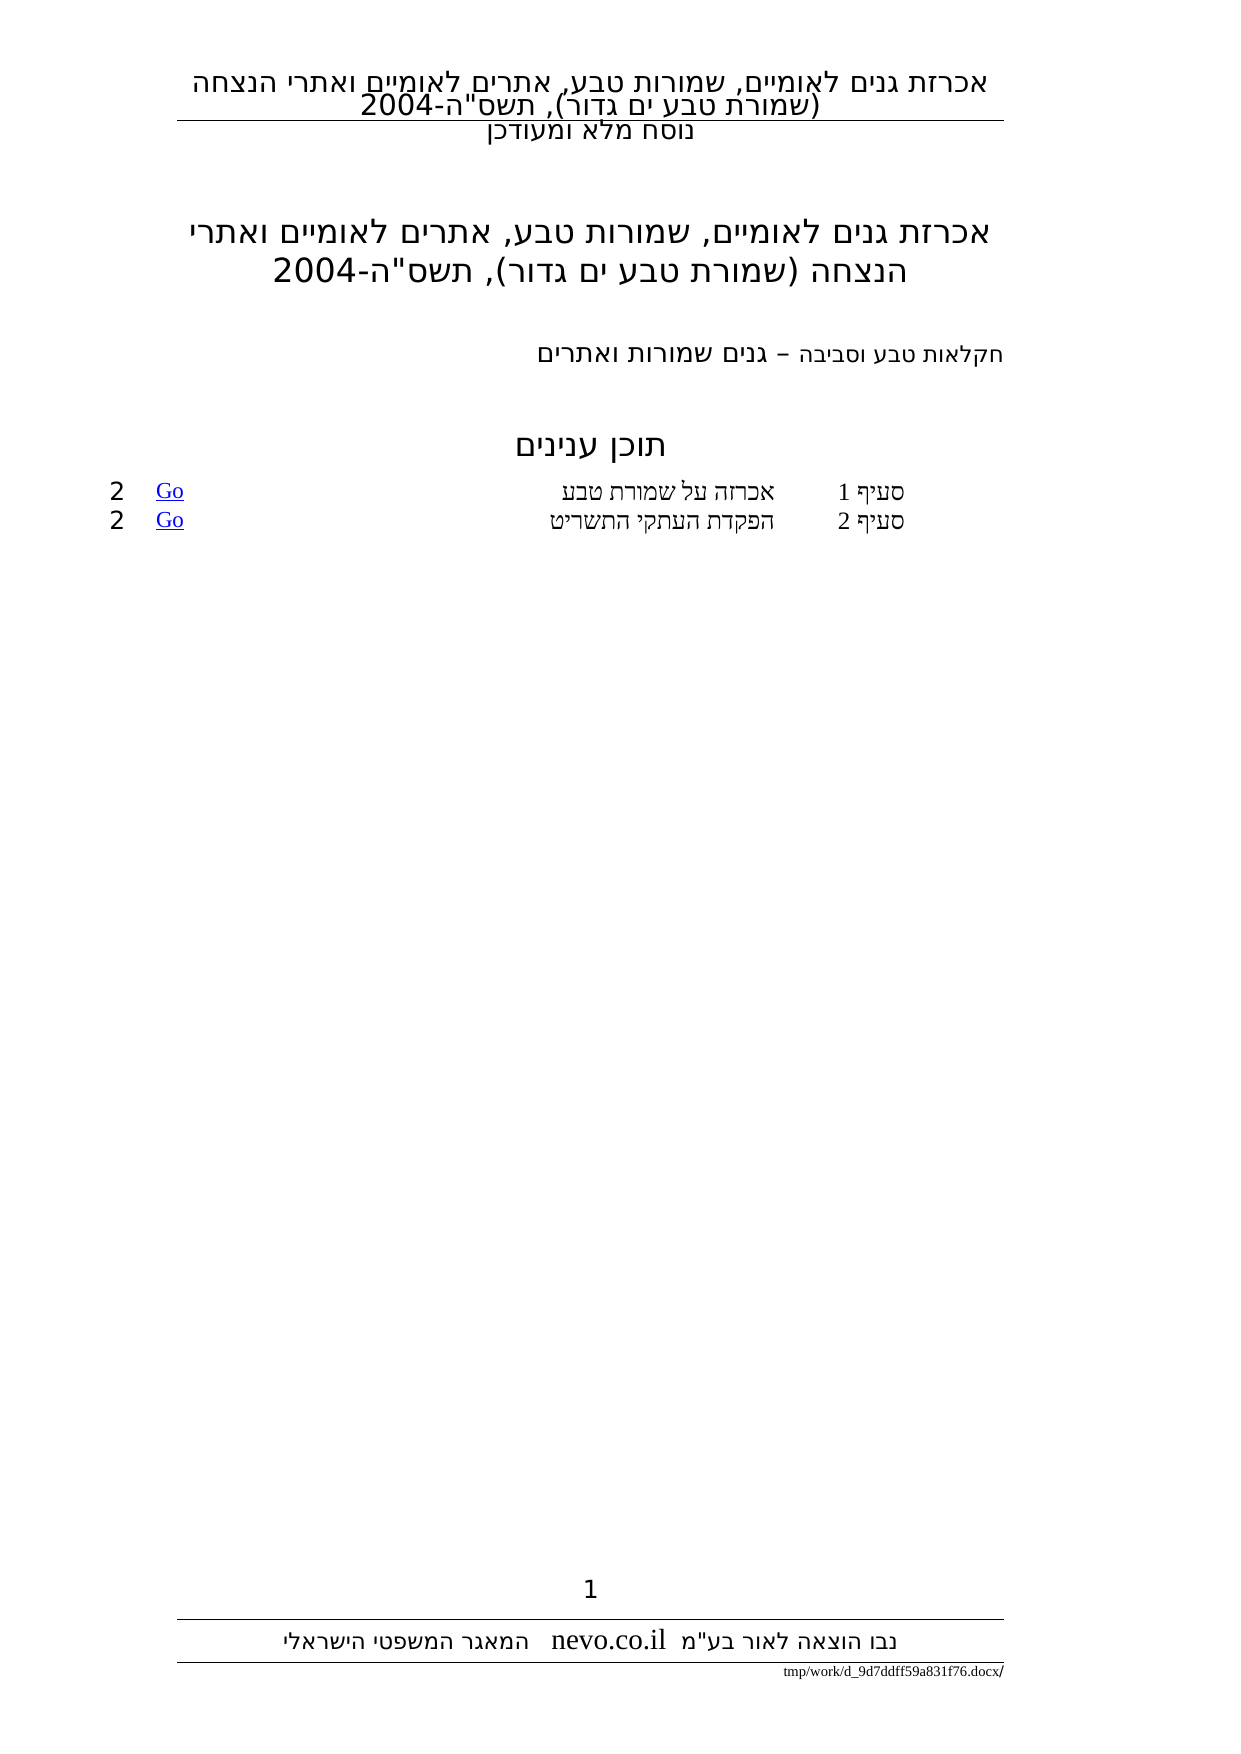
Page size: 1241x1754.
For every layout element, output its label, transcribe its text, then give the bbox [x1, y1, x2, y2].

table_header Go [136, 477, 195, 506]
table_cell Go [136, 506, 195, 535]
table_header 2 [48, 477, 136, 506]
table_header אכרזה על שמורת טבע [195, 477, 786, 506]
text חקלאות טבע וסביבה – גנים שמורות ואתרים [59, 338, 1004, 369]
text אכרזת גנים לאומיים, שמורות טבע, אתרים לאומיים ואתרי הנצחה (שמורת טבע ים גדור), תשס"ה-2004 [177, 212, 1004, 290]
table_cell הפקדת העתקי התשריט [195, 506, 786, 535]
table_header סעיף 1 [786, 477, 916, 506]
table_cell 2 [48, 506, 136, 535]
table_cell סעיף 2 [786, 506, 916, 535]
text תוכן ענינים [177, 425, 1004, 464]
